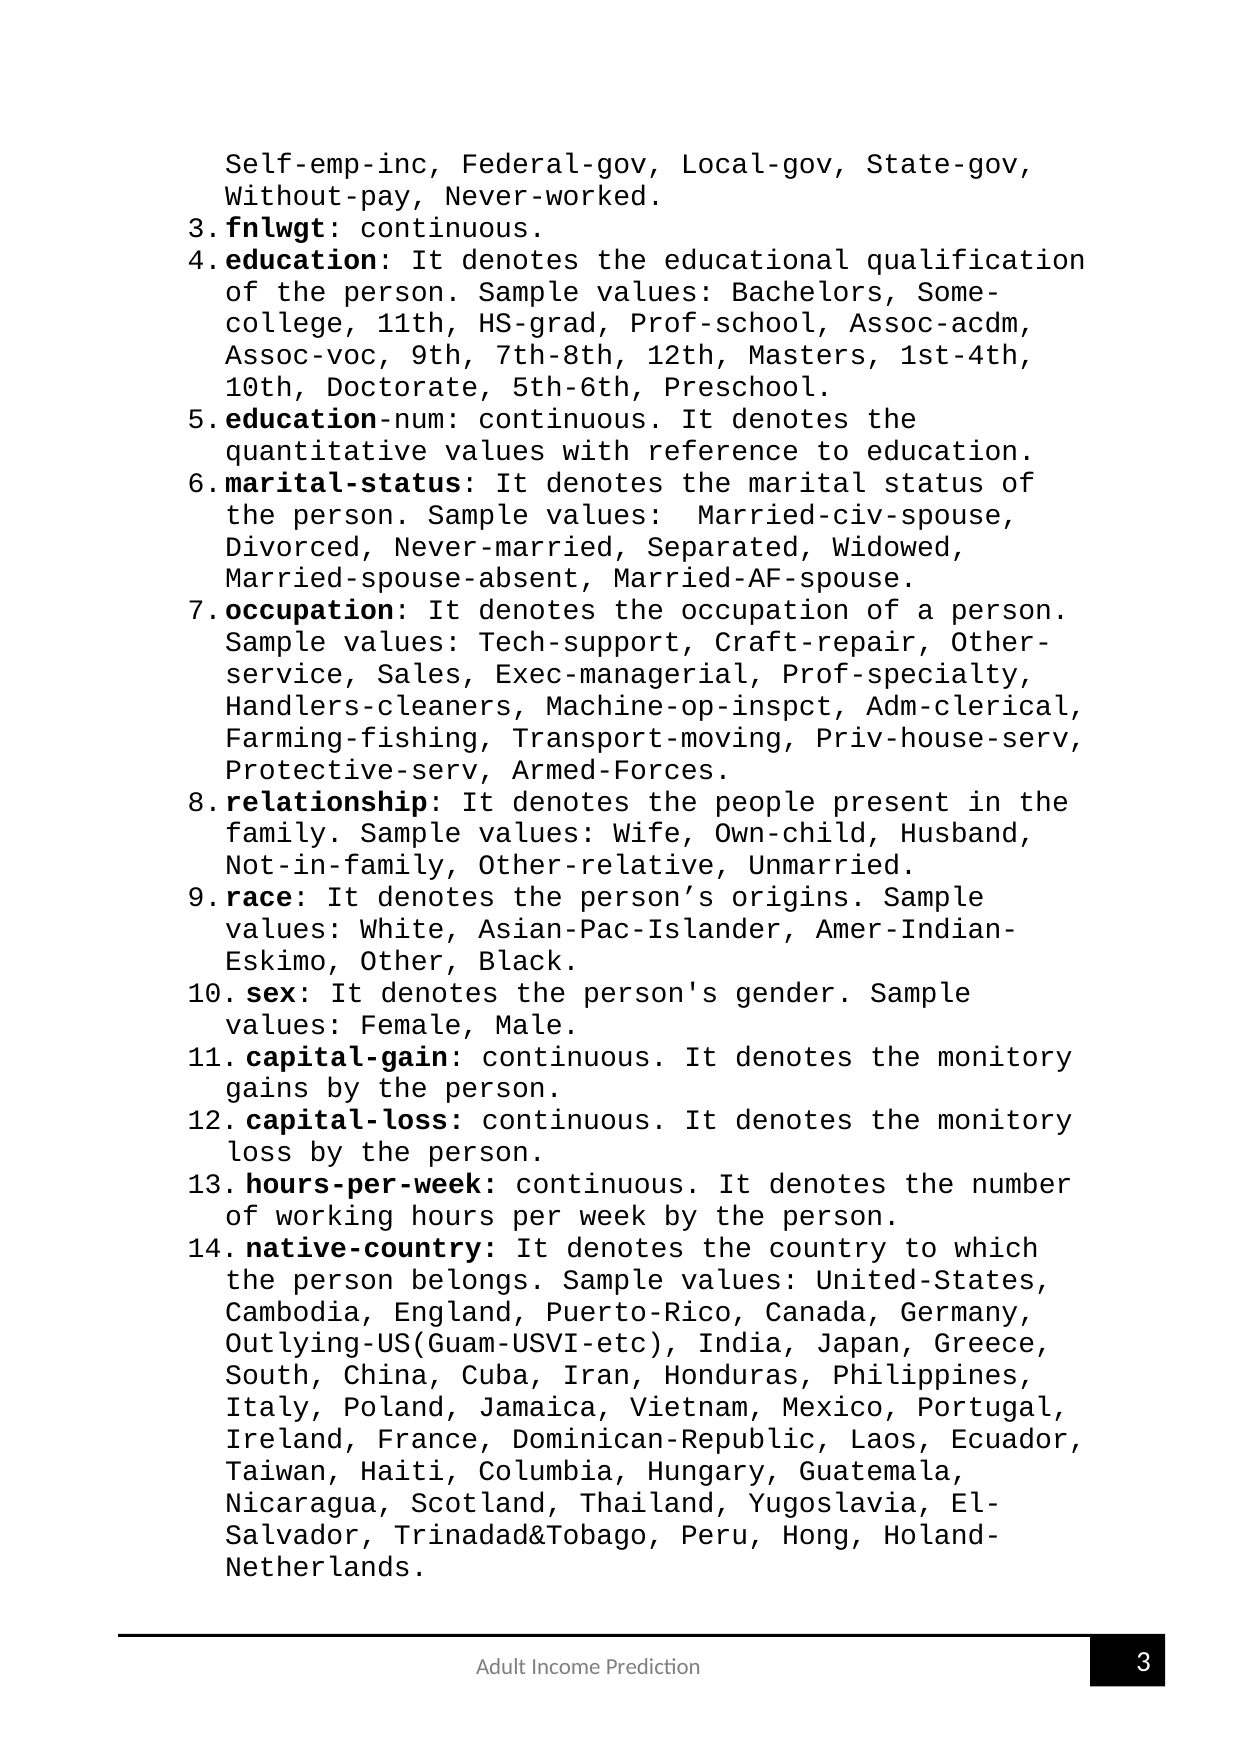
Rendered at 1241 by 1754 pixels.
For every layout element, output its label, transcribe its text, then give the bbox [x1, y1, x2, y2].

list education: It denotes the educational qualification of the person. Sample values: Bachelors, Some-college, 11th, HS-grad, Prof-school, Assoc-acdm, Assoc-voc, 9th, 7th-8th, 12th, Masters, 1st-4th, 10th, Doctorate, 5th-6th, Preschool. [187, 246, 1090, 405]
list capital-loss: continuous. It denotes the monitory loss by the person. [187, 1106, 1090, 1170]
list native-country: It denotes the country to which the person belongs. Sample values: United-States, Cambodia, England, Puerto-Rico, Canada, Germany, Outlying-US(Guam-USVI-etc), India, Japan, Greece, South, China, Cuba, Iran, Honduras, Philippines, Italy, Poland, Jamaica, Vietnam, Mexico, Portugal, Ireland, France, Dominican-Republic, Laos, Ecuador, Taiwan, Haiti, Columbia, Hungary, Guatemala, Nicaragua, Scotland, Thailand, Yugoslavia, El-Salvador, Trinadad&Tobago, Peru, Hong, Holand-Netherlands. [187, 1234, 1090, 1584]
list sex: It denotes the person's gender. Sample values: Female, Male. [187, 979, 1090, 1042]
list capital-gain: continuous. It denotes the monitory gains by the person. [187, 1042, 1090, 1106]
list fnlwgt: continuous. [187, 214, 1090, 246]
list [187, 150, 1090, 214]
list hours-per-week: continuous. It denotes the number of working hours per week by the person. [187, 1170, 1090, 1234]
list race: It denotes the person’s origins. Sample values: White, Asian-Pac-Islander, Amer-Indian-Eskimo, Other, Black. [187, 883, 1090, 979]
list relationship: It denotes the people present in the family. Sample values: Wife, Own-child, Husband, Not-in-family, Other-relative, Unmarried. [187, 787, 1090, 883]
list education-num: continuous. It denotes the quantitative values with reference to education. [187, 405, 1090, 469]
list marital-status: It denotes the marital status of the person. Sample values: Married-civ-spouse, Divorced, Never-married, Separated, Widowed, Married-spouse-absent, Married-AF-spouse. [187, 469, 1090, 596]
list occupation: It denotes the occupation of a person. Sample values: Tech-support, Craft-repair, Other-service, Sales, Exec-managerial, Prof-specialty, Handlers-cleaners, Machine-op-inspct, Adm-clerical, Farming-fishing, Transport-moving, Priv-house-serv, Protective-serv, Armed-Forces. [187, 596, 1090, 787]
